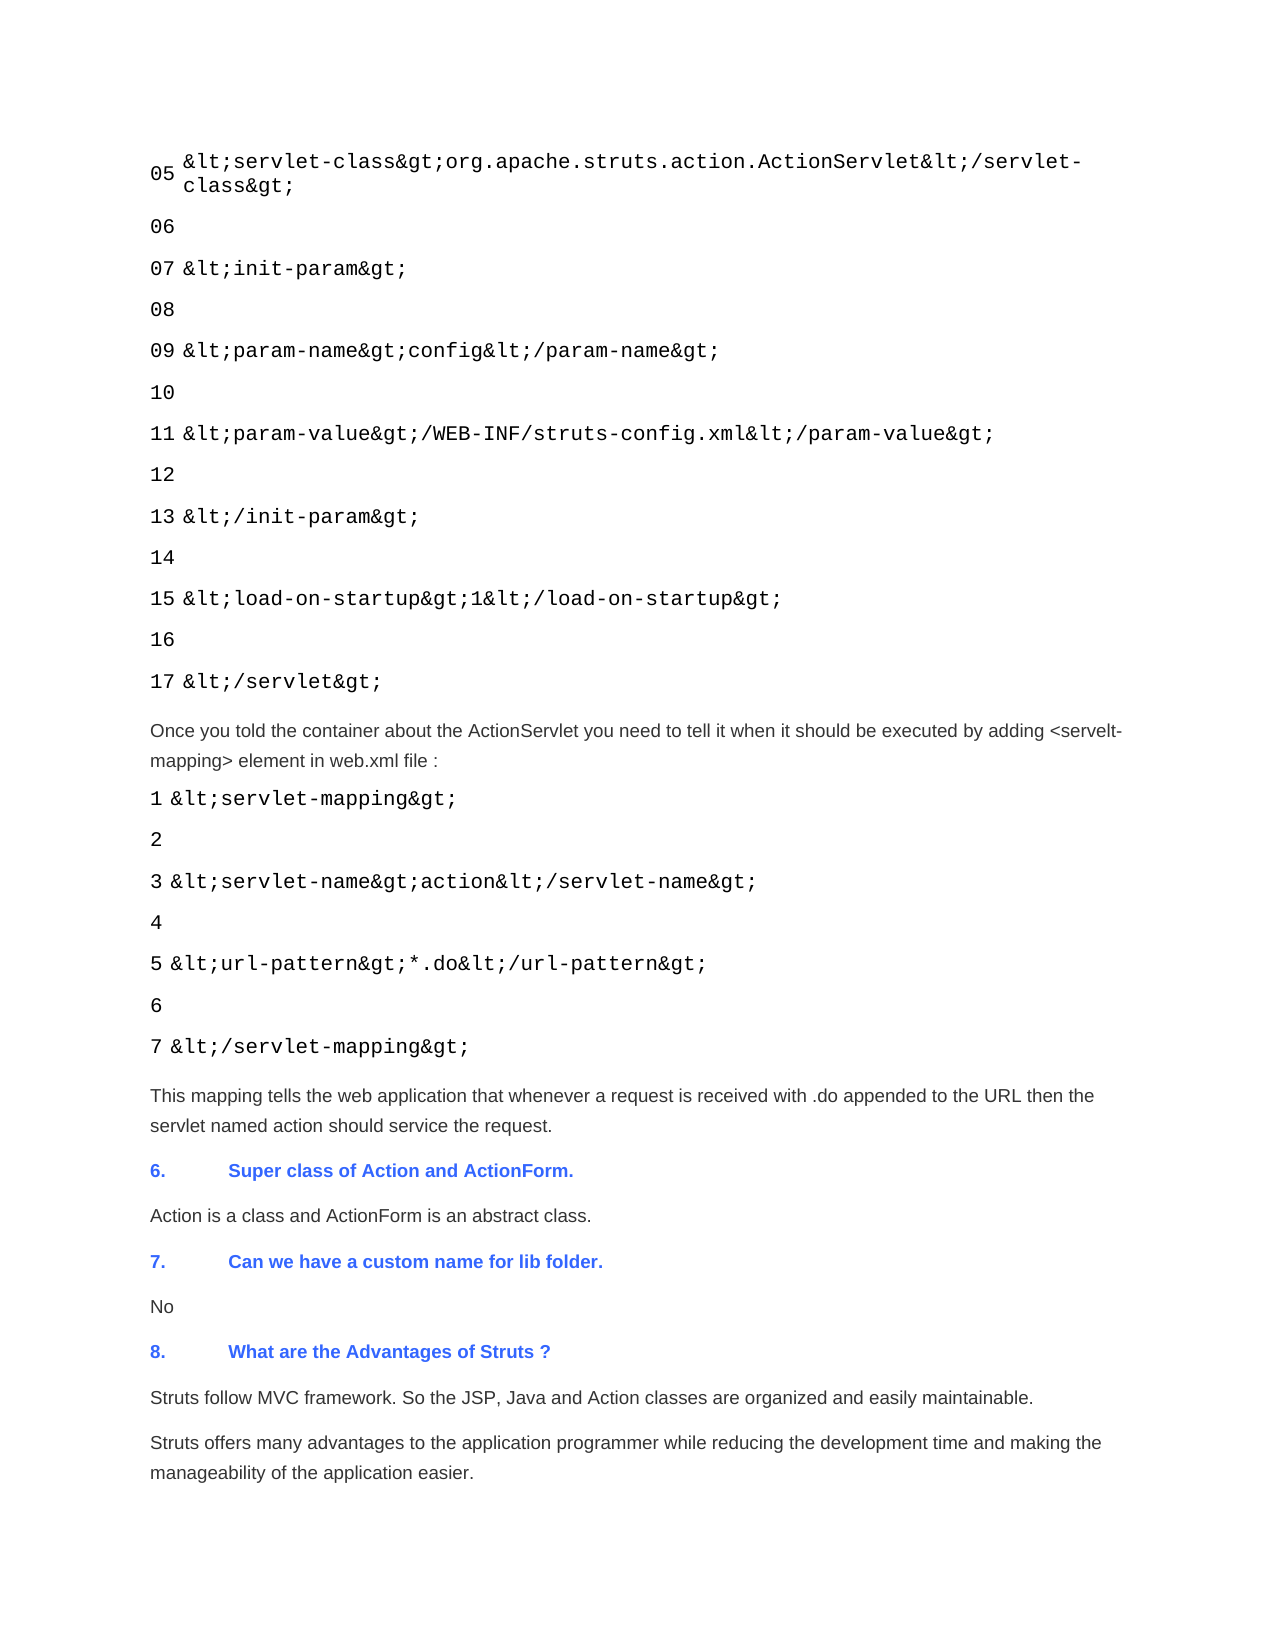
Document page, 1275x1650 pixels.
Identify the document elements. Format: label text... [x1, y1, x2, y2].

text Once you told the container about the ActionServlet you need to tell it when it should be executed by adding <servelt-mapping> element in web.xml file : [150, 712, 1125, 771]
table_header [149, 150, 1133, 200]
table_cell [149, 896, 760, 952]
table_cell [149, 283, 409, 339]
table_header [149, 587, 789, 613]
text Struts offers many advantages to the application programmer while reducing the development time and making the manageability of the application easier. [150, 1424, 1125, 1483]
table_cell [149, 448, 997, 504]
text No [150, 1288, 1125, 1317]
text Action is a class and ActionForm is an abstract class. [150, 1197, 1125, 1227]
text Struts follow MVC framework. So the JSP, Java and Action classes are organized and easily maintainable. [150, 1378, 1125, 1408]
text 8. What are the Advantages of Struts ? [150, 1333, 1125, 1363]
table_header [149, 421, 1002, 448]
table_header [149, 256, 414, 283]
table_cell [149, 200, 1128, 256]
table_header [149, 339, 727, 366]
text This mapping tells the web application that whenever a request is received with .do appended to the URL then the servlet named action should service the request. [150, 1077, 1125, 1136]
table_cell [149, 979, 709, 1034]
text 7. Can we have a custom name for lib folder. [150, 1242, 1125, 1272]
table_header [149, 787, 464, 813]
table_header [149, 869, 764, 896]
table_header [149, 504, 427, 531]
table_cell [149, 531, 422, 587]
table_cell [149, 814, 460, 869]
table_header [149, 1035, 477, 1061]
text 6. Super class of Action and ActionForm. [150, 1152, 1125, 1182]
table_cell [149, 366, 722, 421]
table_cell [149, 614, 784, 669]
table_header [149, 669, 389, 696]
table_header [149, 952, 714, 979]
